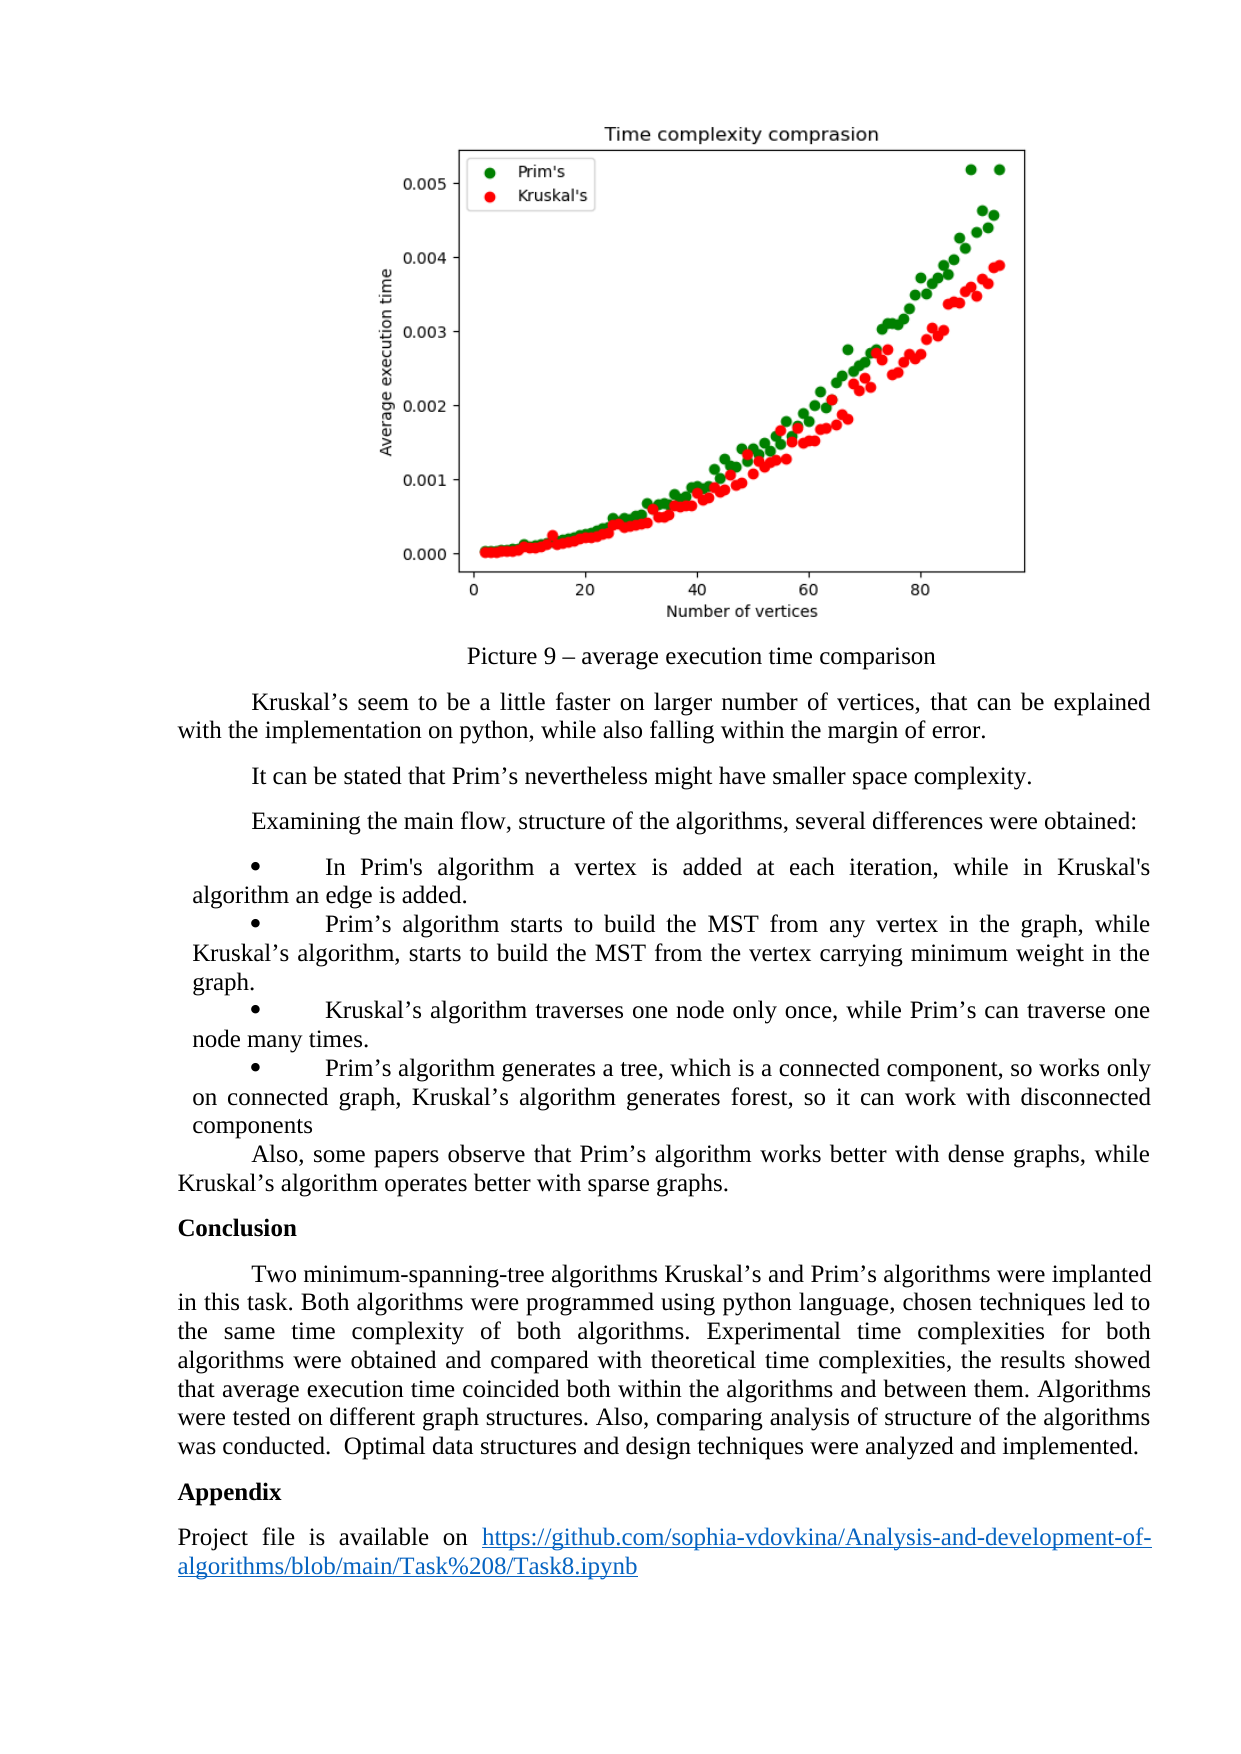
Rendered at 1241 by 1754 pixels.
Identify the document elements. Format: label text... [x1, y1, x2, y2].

list Also, some papers observe that Prim’s algorithm works better with dense graphs, while Kruskal’s algorithm operates better with sparse graphs. [177, 1139, 1152, 1197]
text Conclusion [177, 1213, 1152, 1242]
text Picture 9 – average execution time comparison [177, 641, 1152, 670]
text It can be stated that Prim’s nevertheless might have smaller space complexity. [177, 761, 1152, 789]
picture [372, 118, 1031, 625]
list Prim’s algorithm starts to build the MST from any vertex in the graph, while Kruskal’s algorithm, starts to build the MST from the vertex carrying minimum weight in the graph. [192, 909, 1152, 995]
text Examining the main flow, structure of the algorithms, several differences were obtained: [177, 806, 1152, 835]
list Prim’s algorithm generates a tree, which is a connected component, so works only on connected graph, Kruskal’s algorithm generates forest, so it can work with disconnected components [192, 1053, 1152, 1139]
list In Prim's algorithm a vertex is added at each iteration, while in Kruskal's algorithm an edge is added. [192, 852, 1152, 909]
text Two minimum-spanning-tree algorithms Kruskal’s and Prim’s algorithms were implanted in this task. Both algorithms were programmed using python language, chosen techniques led to the same time complexity of both algorithms. Experimental time complexities for both algorithms were obtained and compared with theoretical time complexities, the results showed that average execution time coincided both within the algorithms and between them. Algorithms were tested on different graph structures. Also, comparing analysis of structure of the algorithms was conducted. Optimal data structures and design techniques were analyzed and implemented. [177, 1259, 1152, 1460]
text Project file is available on https://github.com/sophia-vdovkina/Analysis-and-development-of-algorithms/blob/main/Task%208/Task8.ipynb [177, 1522, 1152, 1579]
text Kruskal’s seem to be a little faster on larger number of vertices, that can be explained with the implementation on python, while also falling within the margin of error. [177, 687, 1152, 744]
text Appendix [177, 1477, 1152, 1505]
list Kruskal’s algorithm traverses one node only once, while Prim’s can traverse one node many times. [192, 995, 1152, 1053]
